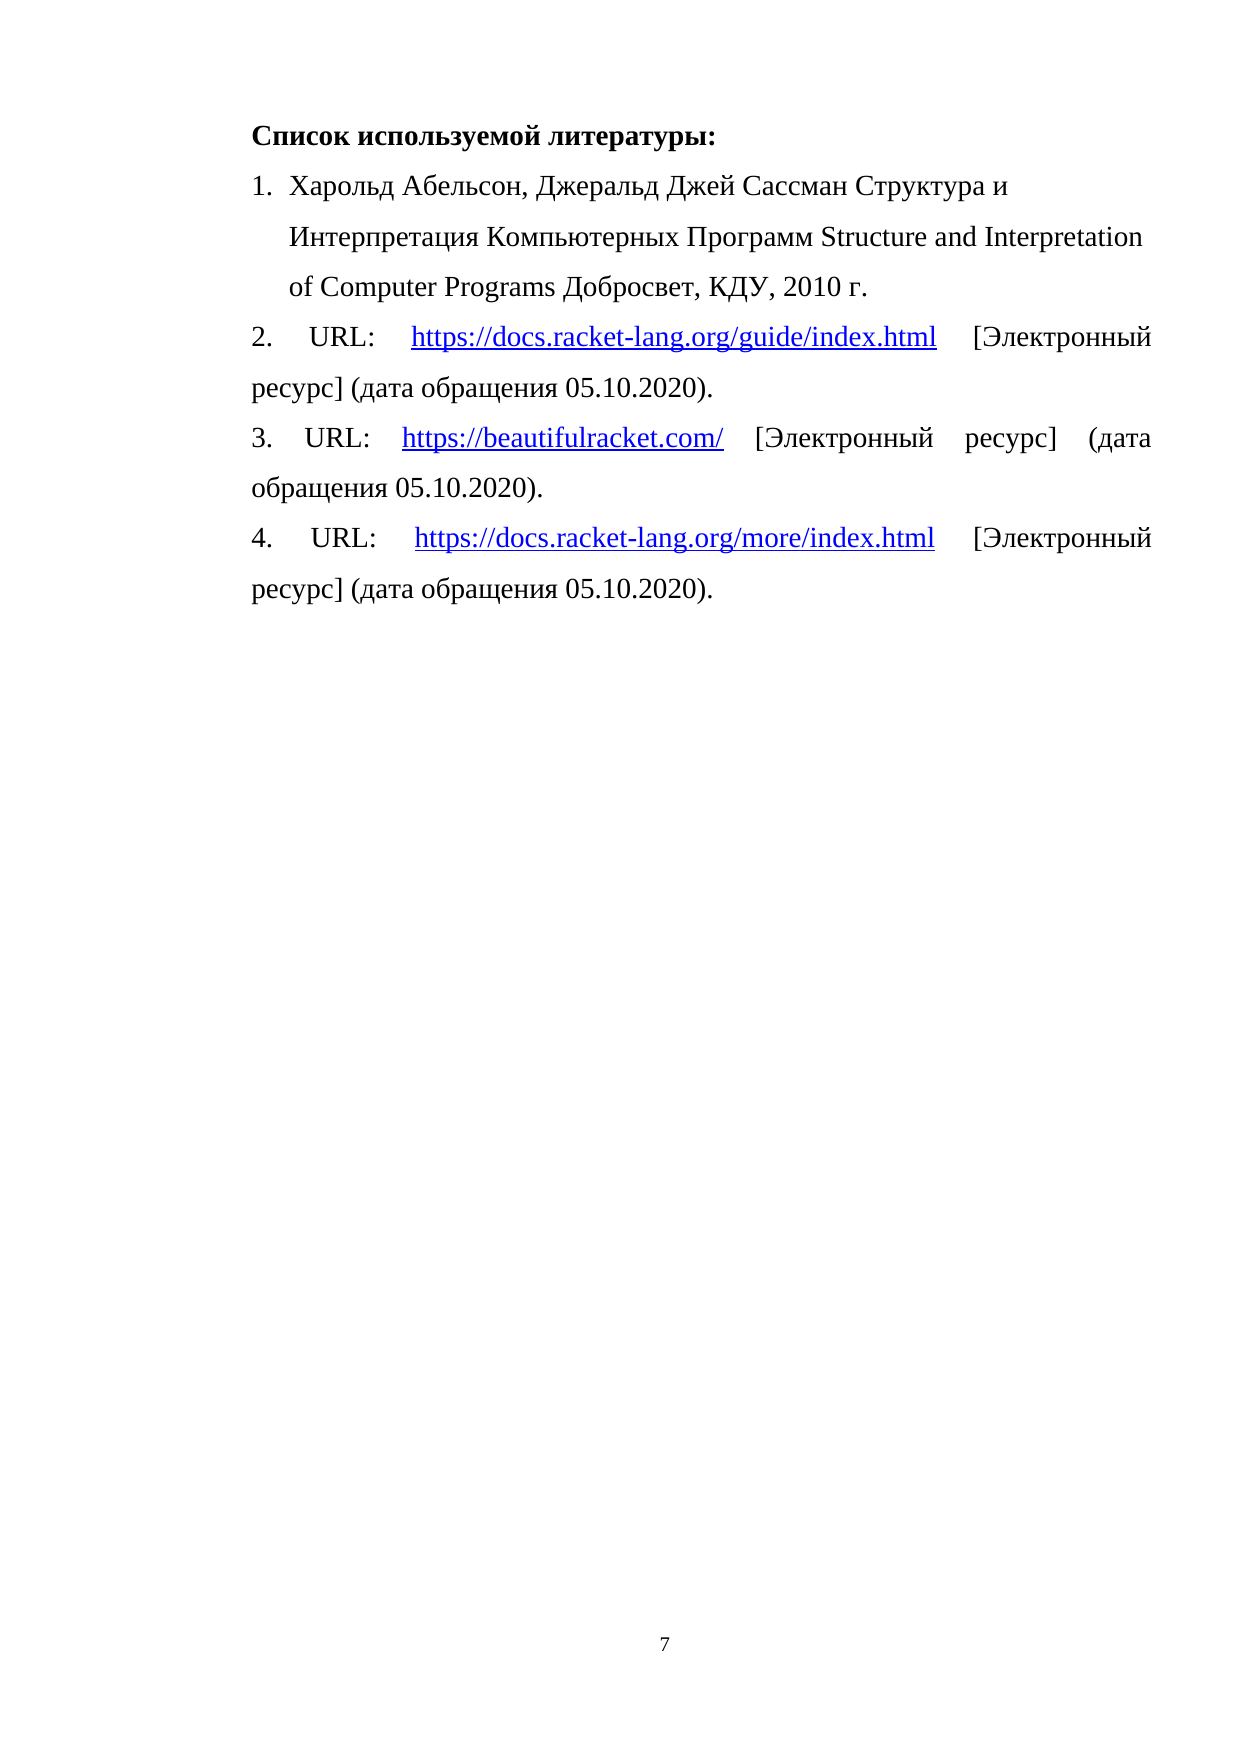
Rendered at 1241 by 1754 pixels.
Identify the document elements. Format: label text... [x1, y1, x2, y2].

text 2. URL: https://docs.racket-lang.org/guide/index.html [Электронный ресурс] (дата обращения 05.10.2020). [251, 319, 1152, 403]
text 3. URL: https://beautifulracket.com/ [Электронный ресурс] (дата обращения 05.10.2020). [251, 420, 1152, 504]
text Список используемой литературы: [177, 118, 1152, 152]
list Харольд Абельсон, Джеральд Джей Сассман Структура и Интерпретация Компьютерных Программ Structure and Interpretation of Computer Programs Добросвет, КДУ, 2010 г. [251, 168, 1152, 303]
list 4. URL: https://docs.racket-lang.org/more/index.html [Электронный ресурс] (дата обращения 05.10.2020). [251, 521, 1152, 604]
